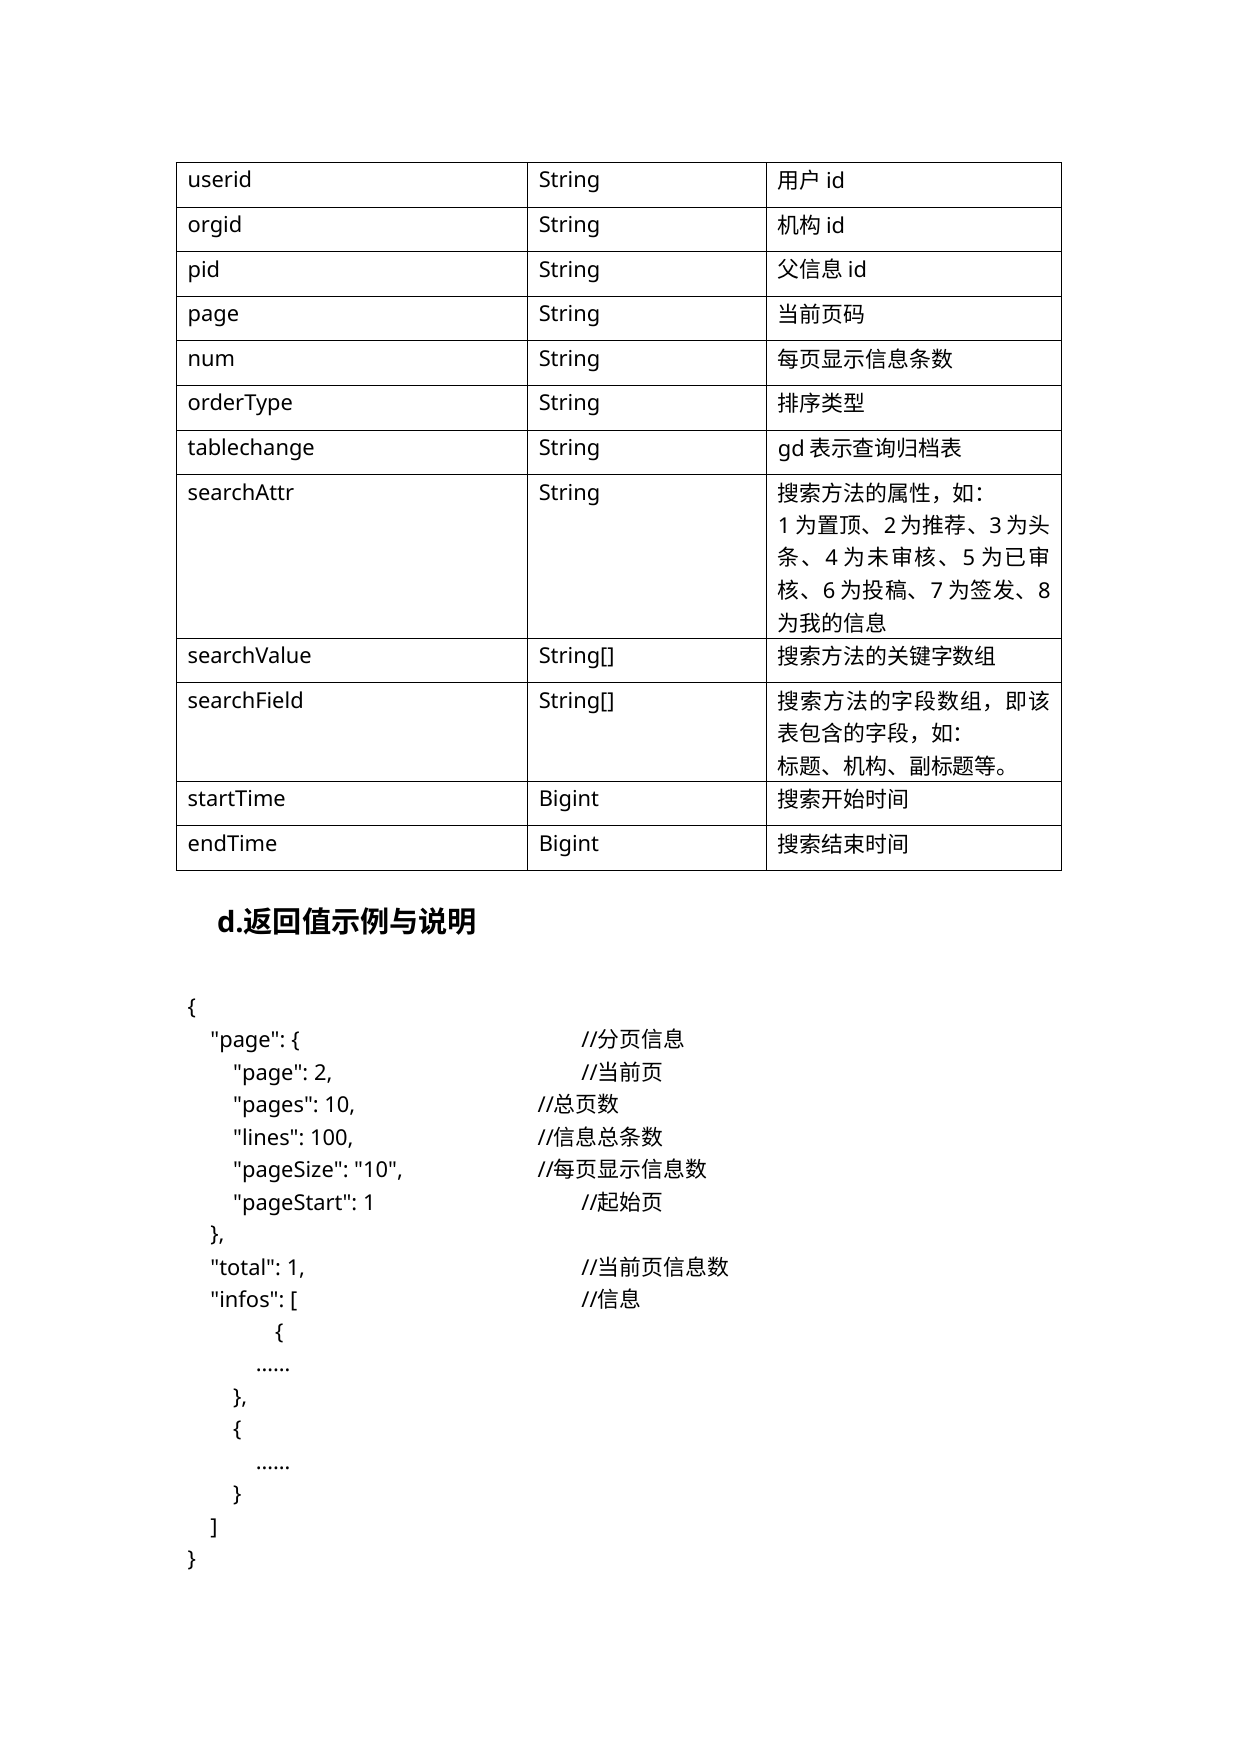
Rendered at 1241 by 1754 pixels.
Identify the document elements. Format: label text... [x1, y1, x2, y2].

table_cell startTime [177, 782, 527, 825]
table_cell 每页显示信息条数 [767, 341, 1061, 385]
table_cell page [177, 297, 527, 340]
text { [187, 1314, 1053, 1347]
text } [187, 1477, 1053, 1509]
table_cell searchValue [177, 639, 527, 682]
table_cell String [528, 208, 766, 251]
text "total": 1, //当前页信息数 [187, 1249, 1053, 1282]
table_cell Bigint [528, 826, 766, 870]
table_cell Bigint [528, 782, 766, 825]
table_cell 搜索方法的字段数组，即该表包含的字段，如： 标题、机构、副标题等。 [767, 683, 1061, 781]
text }, [187, 1379, 1053, 1412]
table_cell String [528, 386, 766, 429]
text } [187, 1542, 1053, 1574]
table_cell 排序类型 [767, 386, 1061, 429]
table_cell String [528, 252, 766, 296]
table_cell orderType [177, 386, 527, 429]
table_cell String [528, 475, 766, 638]
text "infos": [ //信息 [187, 1282, 1053, 1314]
text "pages": 10, //总页数 [187, 1087, 1053, 1119]
table_cell searchField [177, 683, 527, 781]
table_cell 当前页码 [767, 297, 1061, 340]
text d.返回值示例与说明 [187, 887, 1053, 952]
text …… [187, 1347, 1053, 1379]
text }, [187, 1217, 1053, 1249]
table_cell String[] [528, 683, 766, 781]
table_cell 机构id [767, 208, 1061, 251]
table_cell endTime [177, 826, 527, 870]
text { [187, 989, 1053, 1022]
table_cell 搜索结束时间 [767, 826, 1061, 870]
table_cell String [528, 341, 766, 385]
table_cell 搜索方法的关键字数组 [767, 639, 1061, 682]
text "pageStart": 1 //起始页 [187, 1184, 1053, 1217]
table_cell 用户id [767, 163, 1061, 207]
table_cell String[] [528, 639, 766, 682]
text "lines": 100, //信息总条数 [187, 1119, 1053, 1152]
text "page": 2, //当前页 [187, 1054, 1053, 1087]
table_cell 搜索方法的属性，如： 1为置顶、2为推荐、3为头条、4为未审核、5为已审核、6为投稿、7为签发、8为我的信息 [767, 475, 1061, 638]
table_cell String [528, 431, 766, 474]
table_cell orgid [177, 208, 527, 251]
text { [187, 1412, 1053, 1444]
text "pageSize": "10", //每页显示信息数 [187, 1152, 1053, 1184]
table_cell userid [177, 163, 527, 207]
table_cell 搜索开始时间 [767, 782, 1061, 825]
table_cell pid [177, 252, 527, 296]
table_cell String [528, 163, 766, 207]
text "page": { //分页信息 [187, 1022, 1053, 1054]
table_cell 父信息id [767, 252, 1061, 296]
table_cell searchAttr [177, 475, 527, 638]
table_cell tablechange [177, 431, 527, 474]
text …… [187, 1444, 1053, 1477]
table_cell String [528, 297, 766, 340]
text ] [187, 1509, 1053, 1542]
table_cell num [177, 341, 527, 385]
table_cell gd表示查询归档表 [767, 431, 1061, 474]
